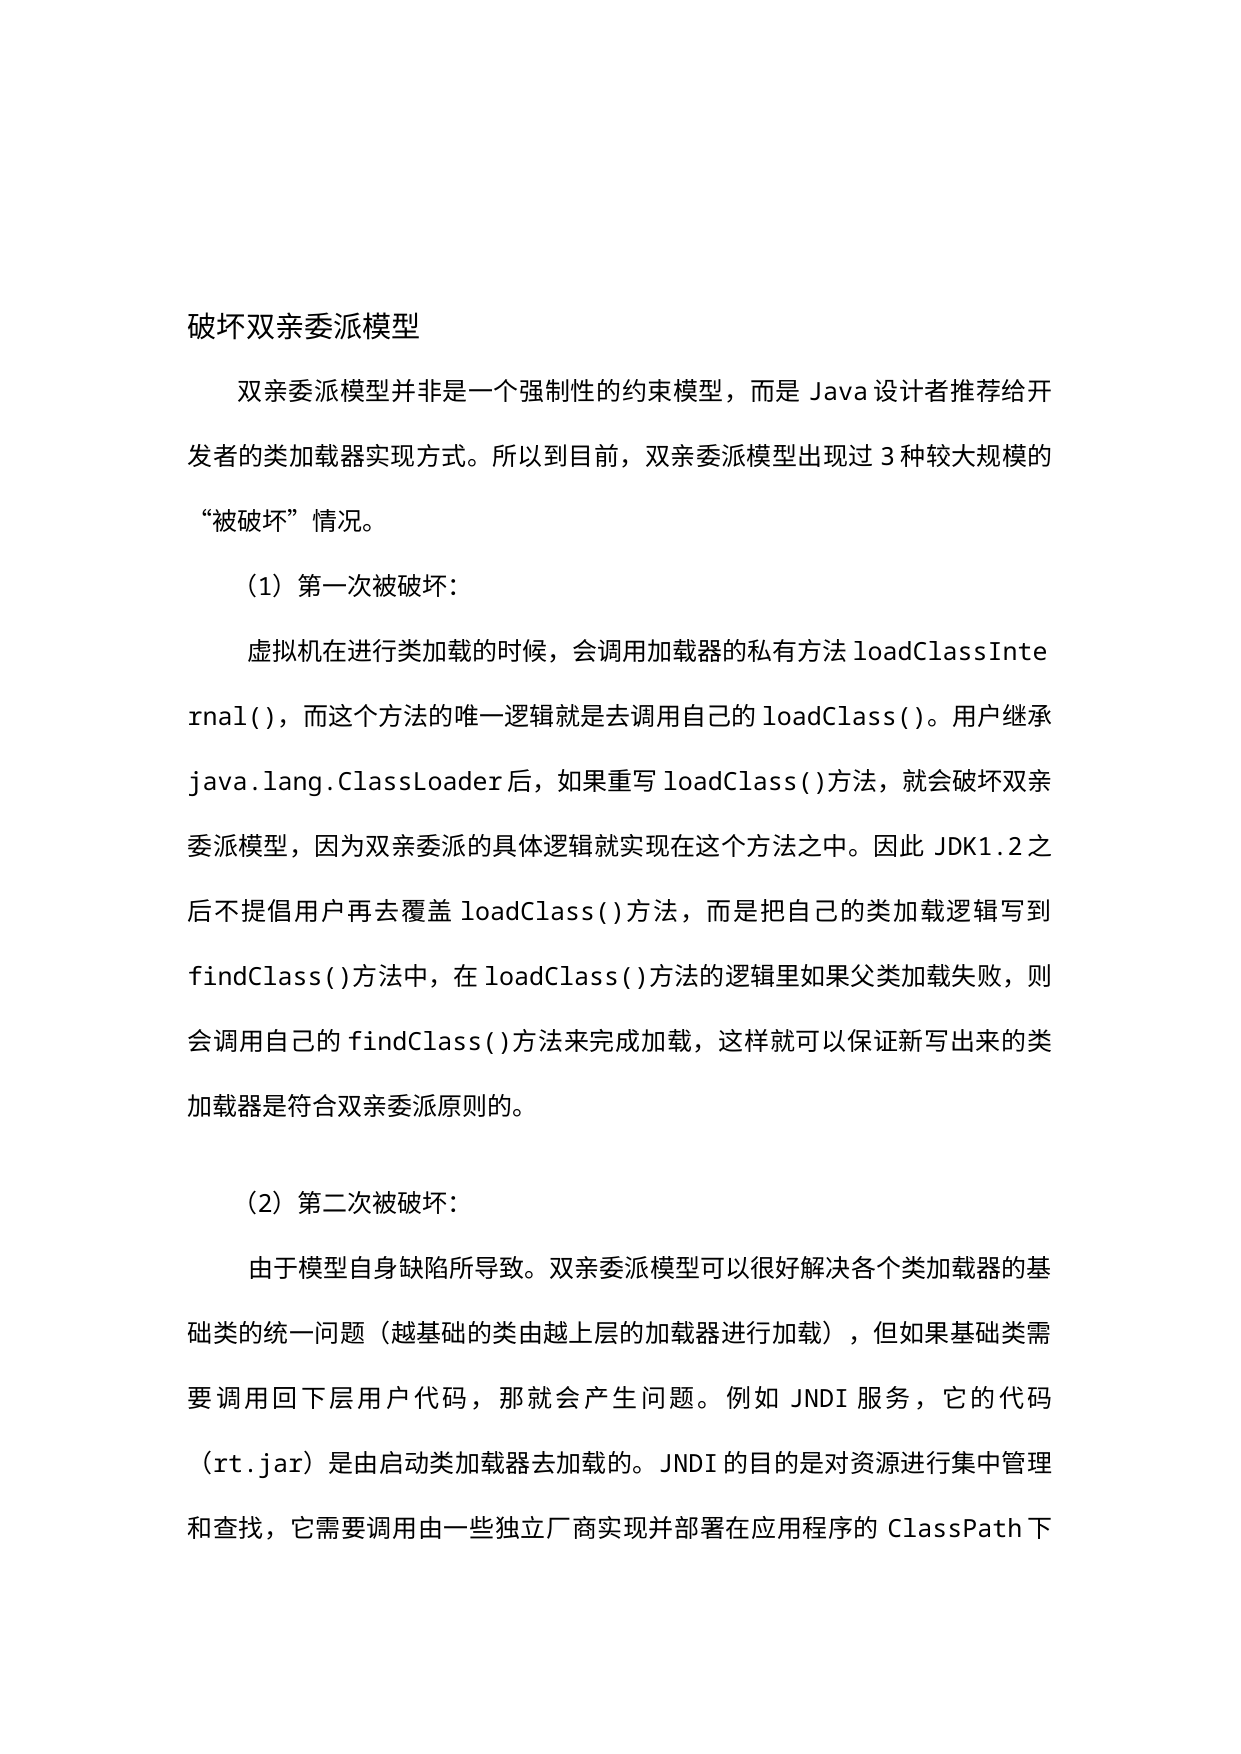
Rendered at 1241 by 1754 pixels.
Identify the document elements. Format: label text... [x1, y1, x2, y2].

text 破坏双亲委派模型 [187, 292, 1053, 357]
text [187, 1234, 1053, 1559]
text 虚拟机在进行类加载的时候，会调用加载器的私有方法loadClassInte [187, 617, 1053, 682]
text （2）第二次被破坏： [187, 1169, 1053, 1234]
text （1）第一次被破坏： [187, 552, 1053, 617]
text 双亲委派模型并非是一个强制性的约束模型，而是Java设计者推荐给开发者的类加载器实现方式。所以到目前，双亲委派模型出现过3种较大规模的“被破坏”情况。 [187, 357, 1053, 552]
text rnal()，而这个方法的唯一逻辑就是去调用自己的loadClass()。用户继承java.lang.ClassLoader后，如果重写loadClass()方法，就会破坏双亲委派模型，因为双亲委派的具体逻辑就实现在这个方法之中。因此JDK1.2之后不提倡用户再去覆盖loadClass()方法，而是把自己的类加载逻辑写到findClass()方法中，在loadClass()方法的逻辑里如果父类加载失败，则会调用自己的findClass()方法来完成加载，这样就可以保证新写出来的类加载器是符合双亲委派原则的。 [187, 682, 1053, 1137]
